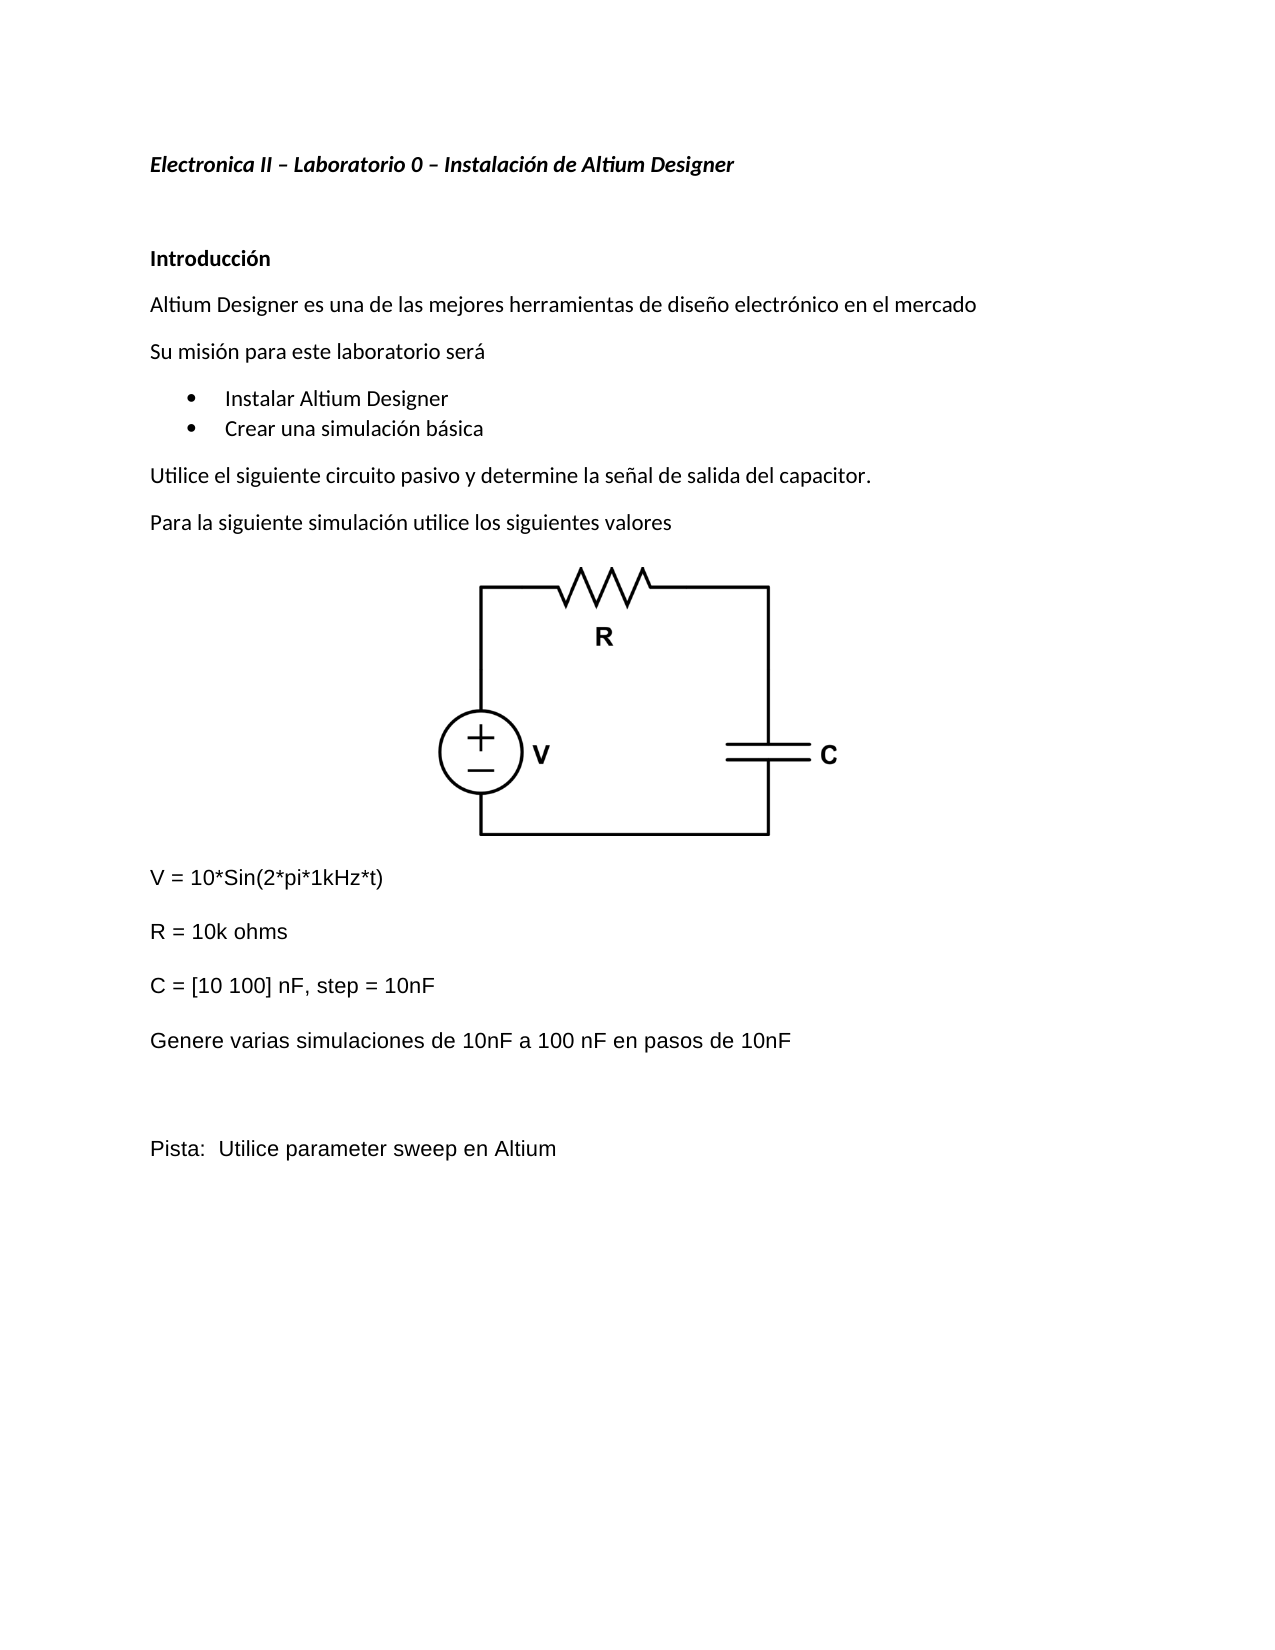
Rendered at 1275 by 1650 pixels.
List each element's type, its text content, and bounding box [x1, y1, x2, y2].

text Utilice el siguiente circuito pasivo y determine la señal de salida del capacitor. [150, 461, 1125, 489]
text Genere varias simulaciones de 10nF a 100 nF en pasos de 10nF [150, 1028, 1125, 1053]
text Electronica II – Laboratorio 0 – Instalación de Altium Designer [150, 150, 1125, 178]
text Su misión para este laboratorio será [150, 337, 1125, 366]
list Instalar Altium Designer [187, 384, 1125, 412]
list Crear una simulación básica [187, 414, 1125, 443]
text V = 10*Sin(2*pi*1kHz*t) [150, 864, 1125, 890]
text R = 10k ohms [150, 919, 1125, 944]
text Altium Designer es una de las mejores herramientas de diseño electrónico en el mercado [150, 291, 1125, 319]
picture [438, 567, 837, 836]
text Para la siguiente simulación utilice los siguientes valores [150, 508, 1125, 536]
text C = [10 100] nF, step = 10nF [150, 973, 1125, 998]
text Introducción [150, 244, 1125, 272]
text Pista: Utilice parameter sweep en Altium [150, 1136, 1125, 1162]
